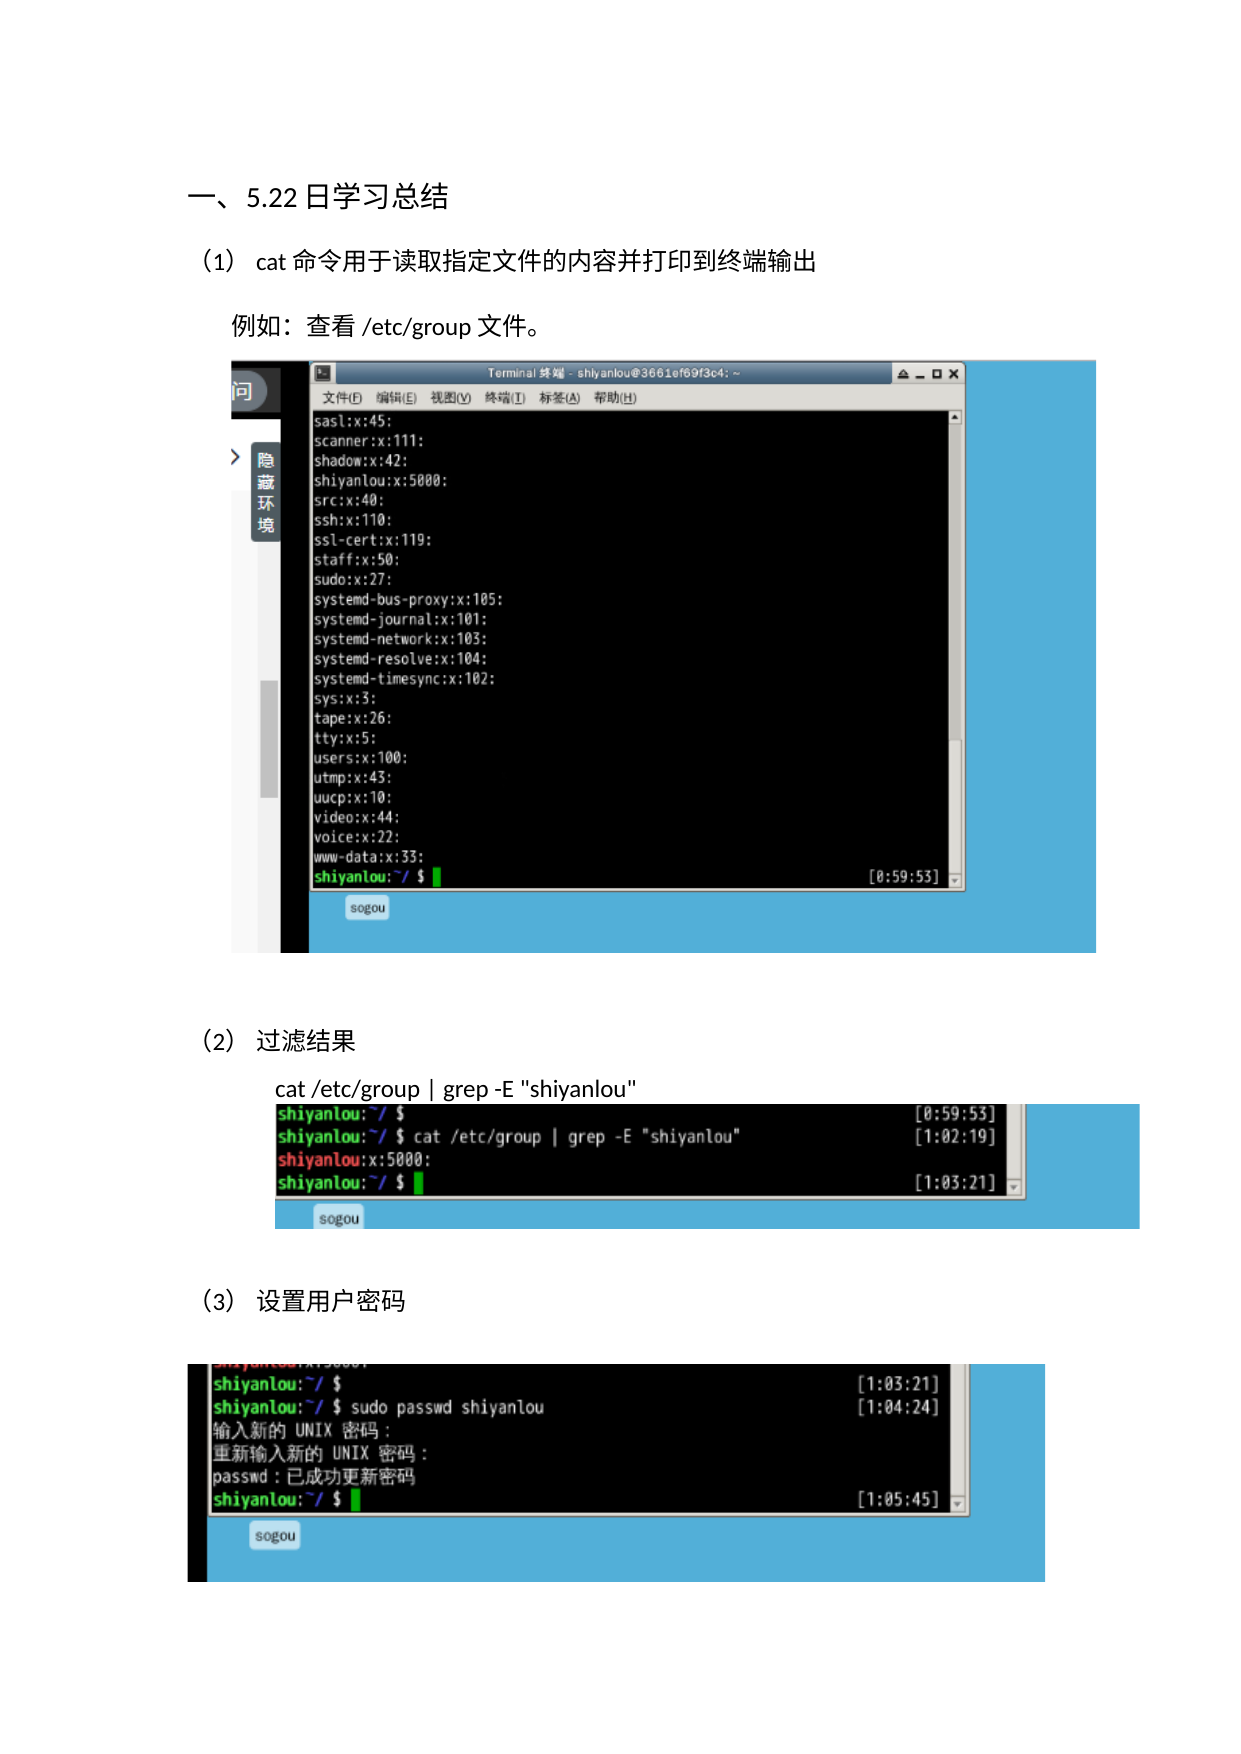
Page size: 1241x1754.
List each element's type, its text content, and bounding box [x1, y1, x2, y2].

list cat 命令用于读取指定文件的内容并打印到终端输出 [187, 227, 1053, 292]
list 过滤结果 [187, 1007, 1053, 1072]
list cat /etc/group | grep -E "shiyanlou" [231, 1072, 1053, 1104]
list 5.22日学习总结 [187, 162, 1053, 227]
picture [187, 1364, 1046, 1582]
list 例如：查看 /etc/group 文件。 [187, 292, 1053, 357]
list 设置用户密码 [187, 1267, 1053, 1332]
picture [275, 1104, 1140, 1229]
picture [231, 357, 1097, 953]
